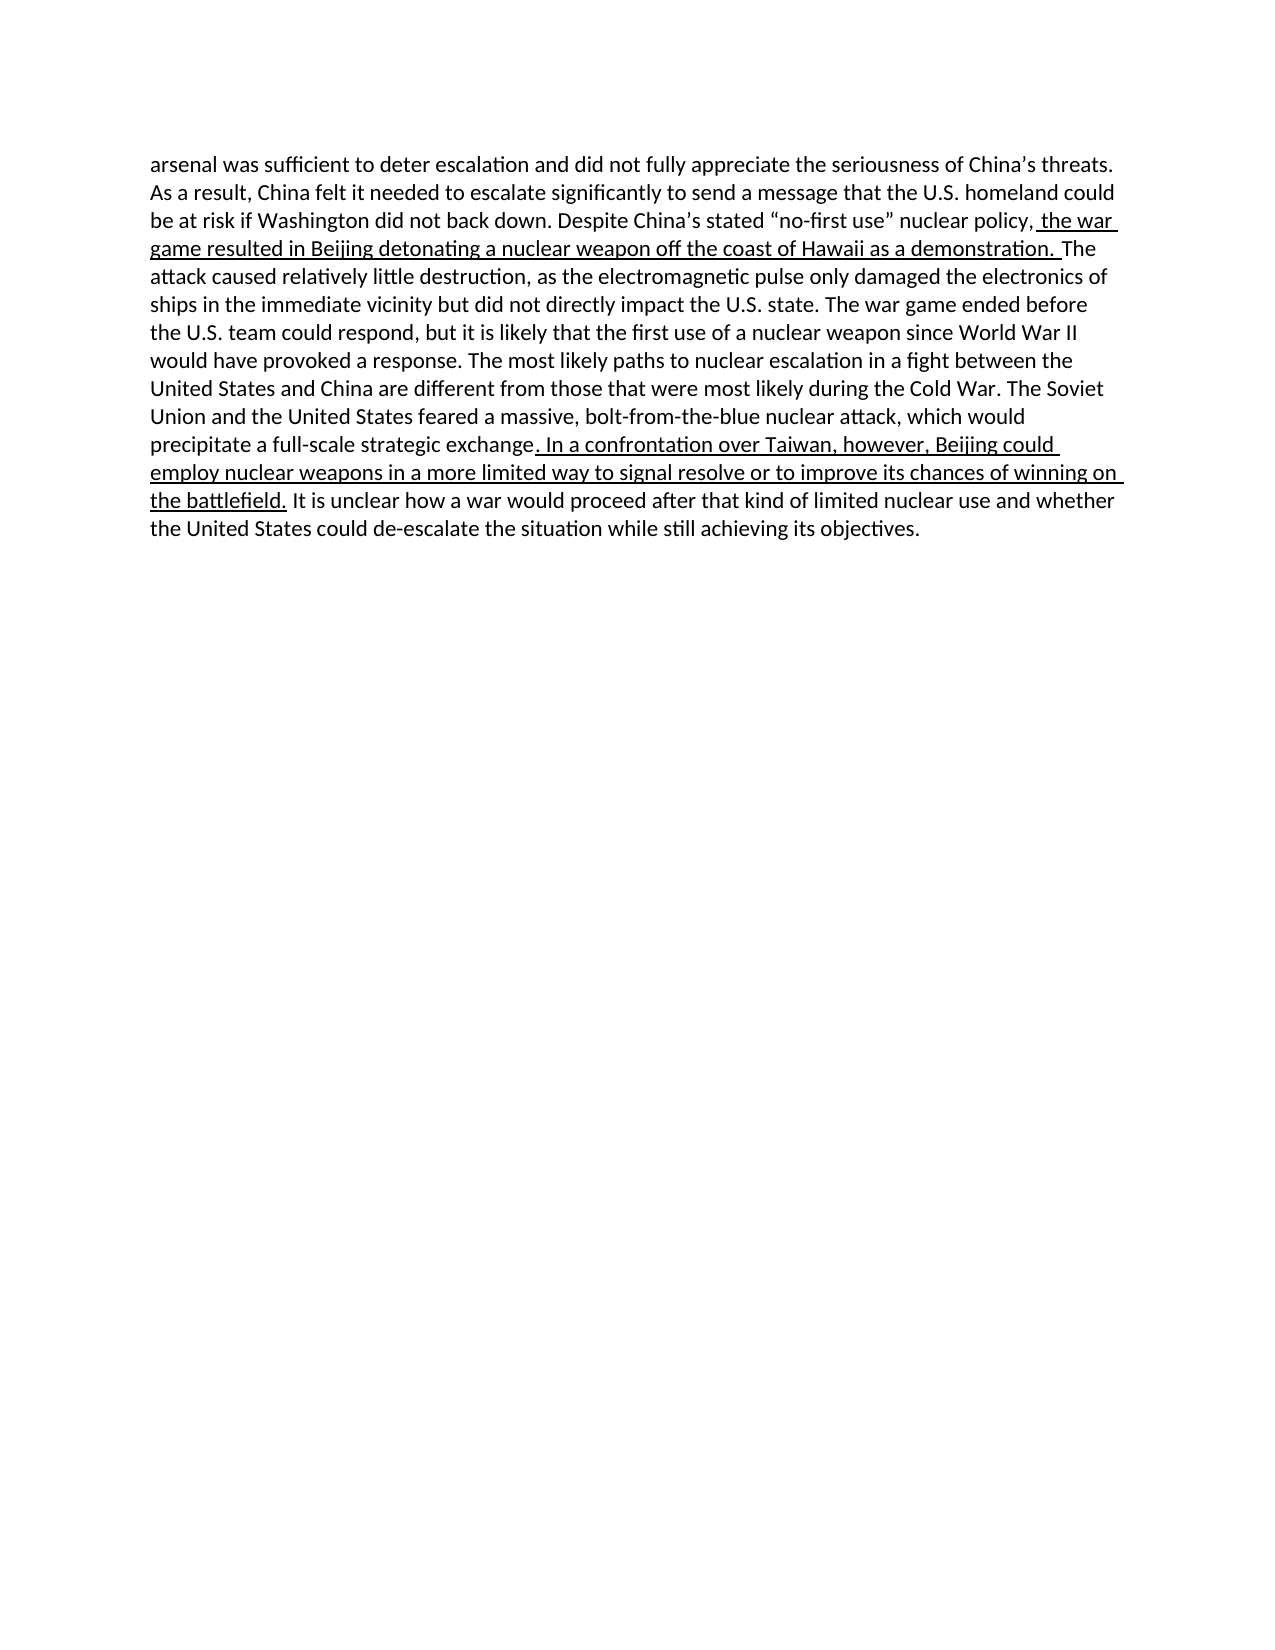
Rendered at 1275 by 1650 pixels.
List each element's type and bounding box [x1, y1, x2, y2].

text [150, 150, 1125, 542]
